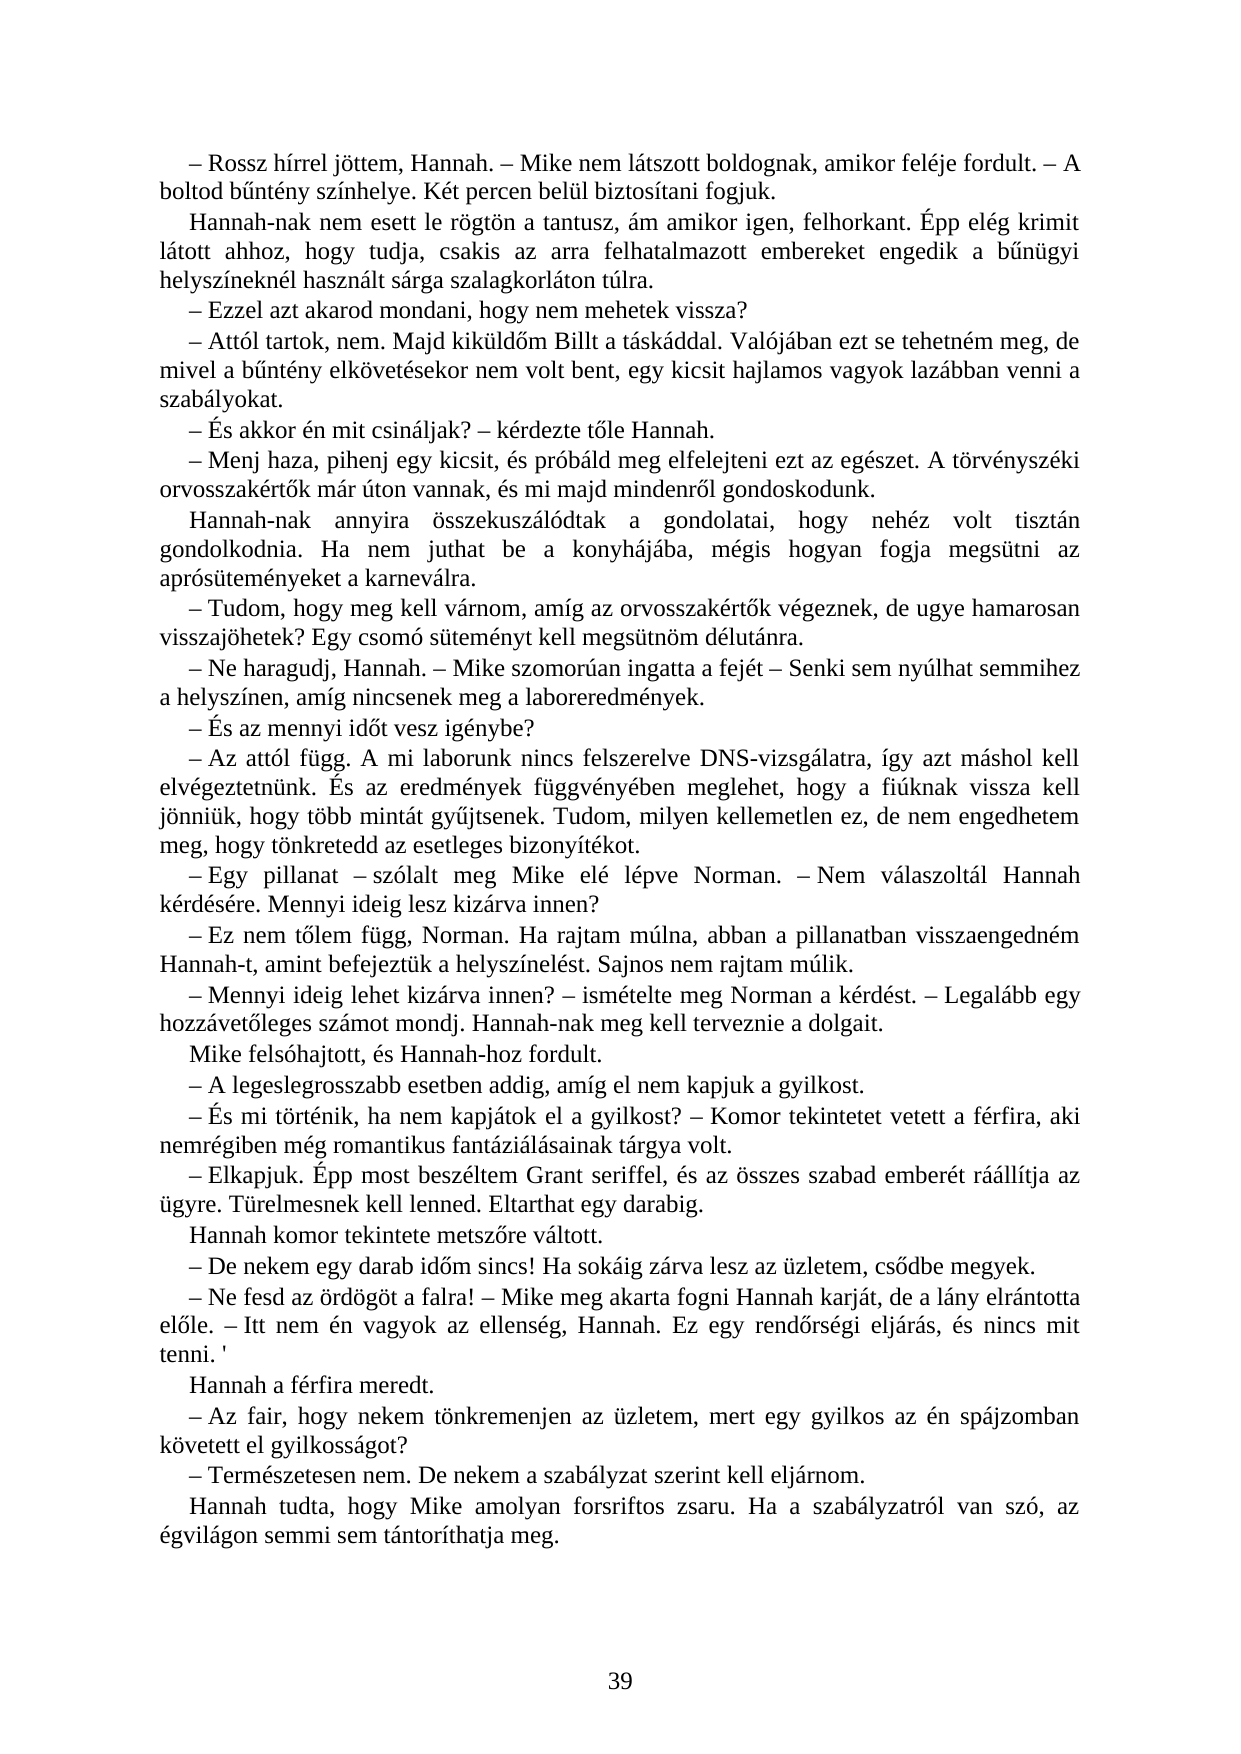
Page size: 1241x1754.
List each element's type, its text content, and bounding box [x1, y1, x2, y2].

text – Menj haza, pihenj egy kicsit, és próbáld meg elfelejteni ezt az egészet. A törvényszéki orvosszakértők már úton vannak, és mi majd mindenről gondoskodunk. [159, 446, 1081, 503]
text Hannah komor tekintete metszőre váltott. [159, 1220, 1081, 1249]
text – Ne haragudj, Hannah. – Mike szomorúan ingatta a fejét – Senki sem nyúlhat semmihez a helyszínen, amíg nincsenek meg a laboreredmények. [159, 653, 1081, 711]
text – És mi történik, ha nem kapjátok el a gyilkost? – Komor tekintetet vetett a férfira, aki nemrégiben még romantikus fantáziálásainak tárgya volt. [159, 1101, 1081, 1158]
text Hannah-nak nem esett le rögtön a tantusz, ám amikor igen, felhorkant. Épp elég krimit látott ahhoz, hogy tudja, csakis az arra felhatalmazott embereket engedik a bűnügyi helyszíneknél használt sárga szalagkorláton túlra. [159, 207, 1081, 293]
text – Egy pillanat – szólalt meg Mike elé lépve Norman. – Nem válaszoltál Hannah kérdésére. Mennyi ideig lesz kizárva innen? [159, 861, 1081, 918]
text – A legeslegrosszabb esetben addig, amíg el nem kapjuk a gyilkost. [159, 1070, 1081, 1099]
text – Természetesen nem. De nekem a szabályzat szerint kell eljárnom. [159, 1461, 1081, 1489]
text – És akkor én mit csináljak? – kérdezte tőle Hannah. [159, 415, 1081, 443]
text Hannah a férfira meredt. [159, 1370, 1081, 1399]
text – Tudom, hogy meg kell várnom, amíg az orvosszakértők végeznek, de ugye hamarosan visszajöhetek? Egy csomó süteményt kell megsütnöm délutánra. [159, 593, 1081, 651]
text – És az mennyi időt vesz igénybe? [159, 713, 1081, 741]
text – De nekem egy darab időm sincs! Ha sokáig zárva lesz az üzletem, csődbe megyek. [159, 1251, 1081, 1280]
text – Az fair, hogy nekem tönkremenjen az üzletem, mert egy gyilkos az én spájzomban követett el gyilkosságot? [159, 1401, 1081, 1458]
text – Elkapjuk. Épp most beszéltem Grant seriffel, és az összes szabad emberét ráállítja az ügyre. Türelmesnek kell lenned. Eltarthat egy darabig. [159, 1161, 1081, 1218]
text Mike felsóhajtott, és Hannah-hoz fordult. [159, 1039, 1081, 1068]
text – Az attól függ. A mi laborunk nincs felszerelve DNS-vizsgálatra, így azt máshol kell elvégeztetnünk. És az eredmények függvényében meglehet, hogy a fiúknak vissza kell jönniük, hogy több mintát gyűjtsenek. Tudom, milyen kellemetlen ez, de nem engedhetem meg, hogy tönkretedd az esetleges bizonyítékot. [159, 743, 1081, 858]
text Hannah tudta, hogy Mike amolyan forsriftos zsaru. Ha a szabályzatról van szó, az égvilágon semmi sem tántoríthatja meg. [159, 1491, 1081, 1549]
text – Ezzel azt akarod mondani, hogy nem mehetek vissza? [159, 296, 1081, 324]
text – Ne fesd az ördögöt a falra! – Mike meg akarta fogni Hannah karját, de a lány elrántotta előle. – Itt nem én vagyok az ellenség, Hannah. Ez egy rendőrségi eljárás, és nincs mit tenni. ' [159, 1282, 1081, 1368]
text – Mennyi ideig lehet kizárva innen? – ismételte meg Norman a kérdést. – Legalább egy hozzávetőleges számot mondj. Hannah-nak meg kell terveznie a dolgait. [159, 980, 1081, 1037]
text – Attól tartok, nem. Majd kiküldőm Billt a táskáddal. Valójában ezt se tehetném meg, de mivel a bűntény elkövetésekor nem volt bent, egy kicsit hajlamos vagyok lazábban venni a szabályokat. [159, 326, 1081, 413]
text Hannah-nak annyira összekuszálódtak a gondolatai, hogy nehéz volt tisztán gondolkodnia. Ha nem juthat be a konyhájába, mégis hogyan fogja megsütni az aprósüteményeket a karneválra. [159, 505, 1081, 591]
text – Rossz hírrel jöttem, Hannah. – Mike nem látszott boldognak, amikor feléje fordult. – A boltod bűntény színhelye. Két percen belül biztosítani fogjuk. [159, 148, 1081, 205]
text – Ez nem tőlem függ, Norman. Ha rajtam múlna, abban a pillanatban visszaengedném Hannah-t, amint befejeztük a helyszínelést. Sajnos nem rajtam múlik. [159, 920, 1081, 978]
